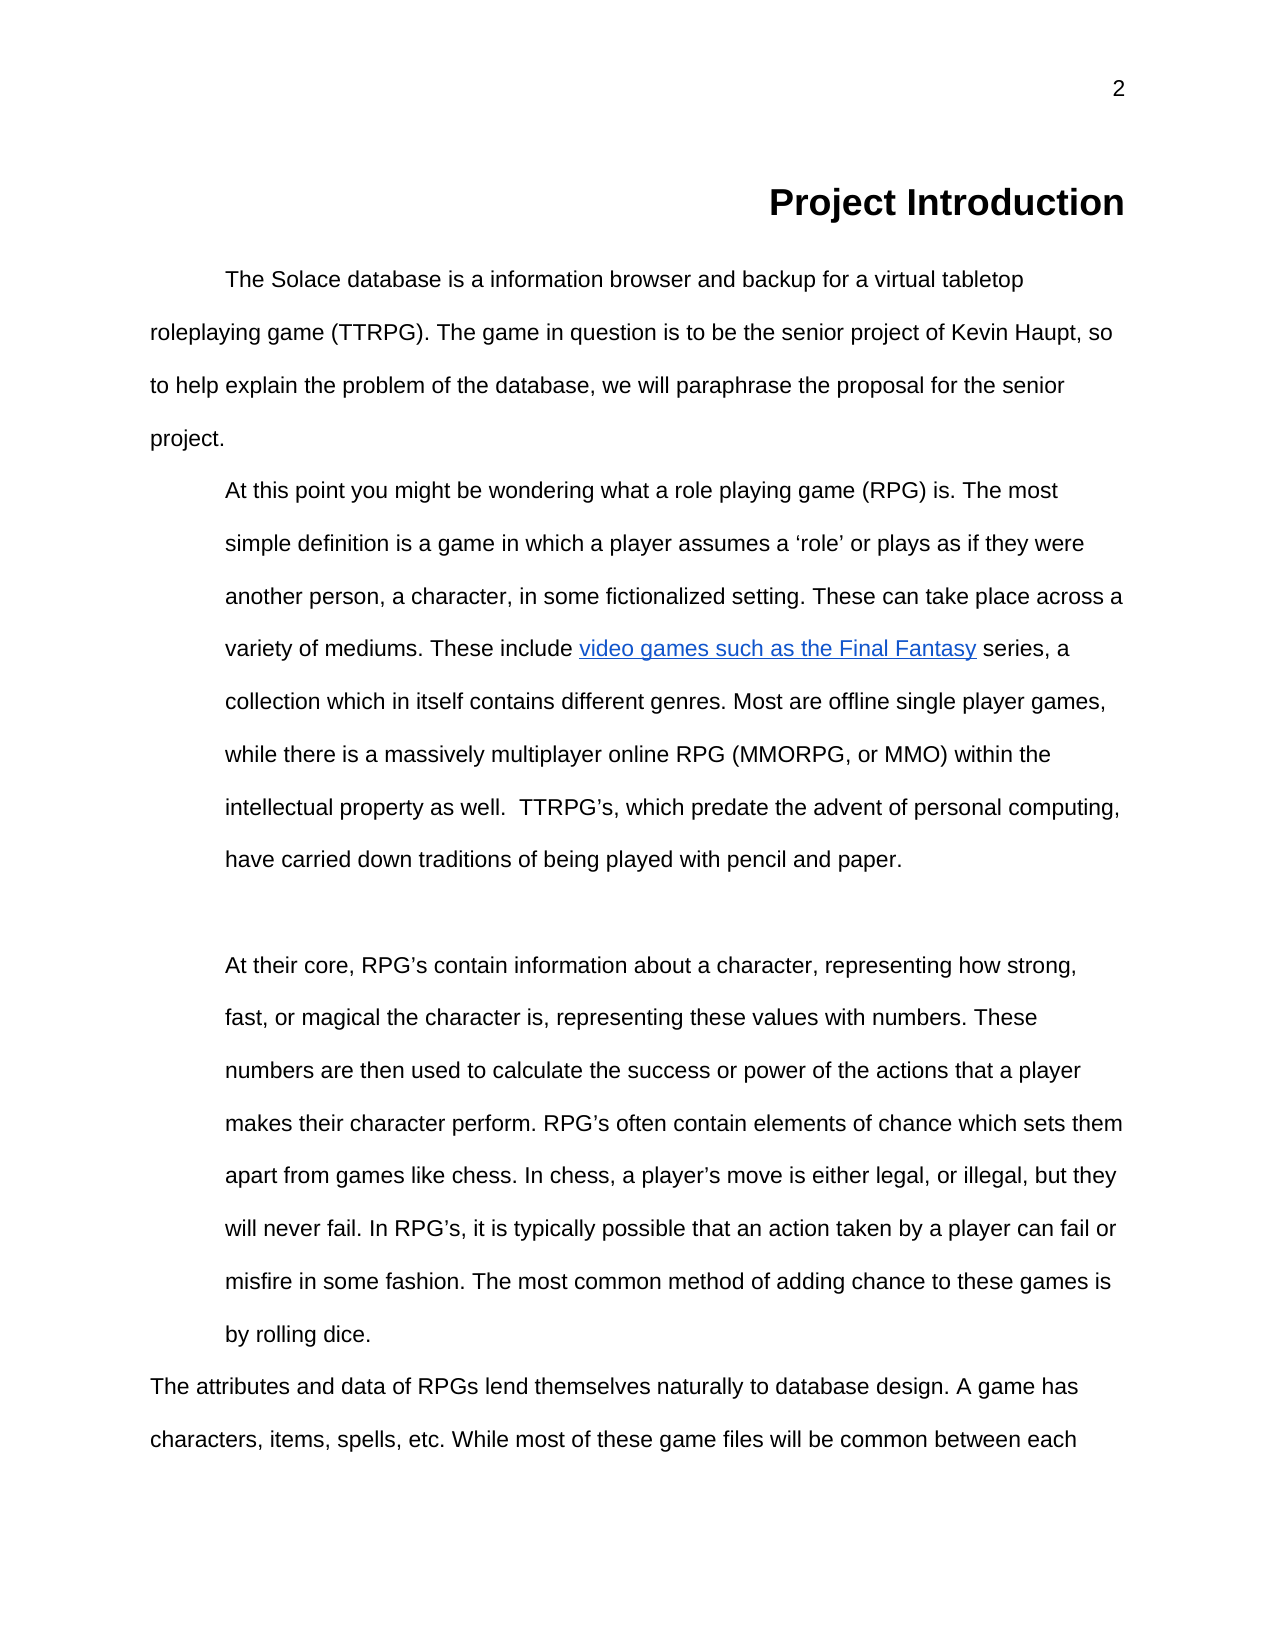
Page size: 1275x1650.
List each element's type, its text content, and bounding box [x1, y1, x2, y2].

text At this point you might be wondering what a role playing game (RPG) is. The most simple definition is a game in which a player assumes a ‘role’ or plays as if they were another person, a character, in some fictionalized setting. These can take place across a variety of mediums. These include video games such as the Final Fantasy series, a collection which in itself contains different genres. Most are offline single player games, while there is a massively multiplayer online RPG (MMORPG, or MMO) within the intellectual property as well. TTRPG’s, which predate the advent of personal computing, have carried down traditions of being played with pencil and paper. [225, 477, 1125, 873]
text The Solace database is a information browser and backup for a virtual tabletop roleplaying game (TTRPG). The game in question is to be the senior project of Kevin Haupt, so to help explain the problem of the database, we will paraphrase the proposal for the senior project. [150, 266, 1125, 451]
text At their core, RPG’s contain information about a character, representing how strong, fast, or magical the character is, representing these values with numbers. These numbers are then used to calculate the success or power of the actions that a player makes their character perform. RPG’s often contain elements of chance which sets them apart from games like chess. In chess, a player’s move is either legal, or illegal, but they will never fail. In RPG’s, it is typically possible that an action taken by a player can fail or misfire in some fashion. The most common method of adding chance to these games is by rolling dice. [225, 952, 1125, 1347]
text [150, 1373, 1125, 1452]
text Project Introduction [150, 180, 1125, 223]
